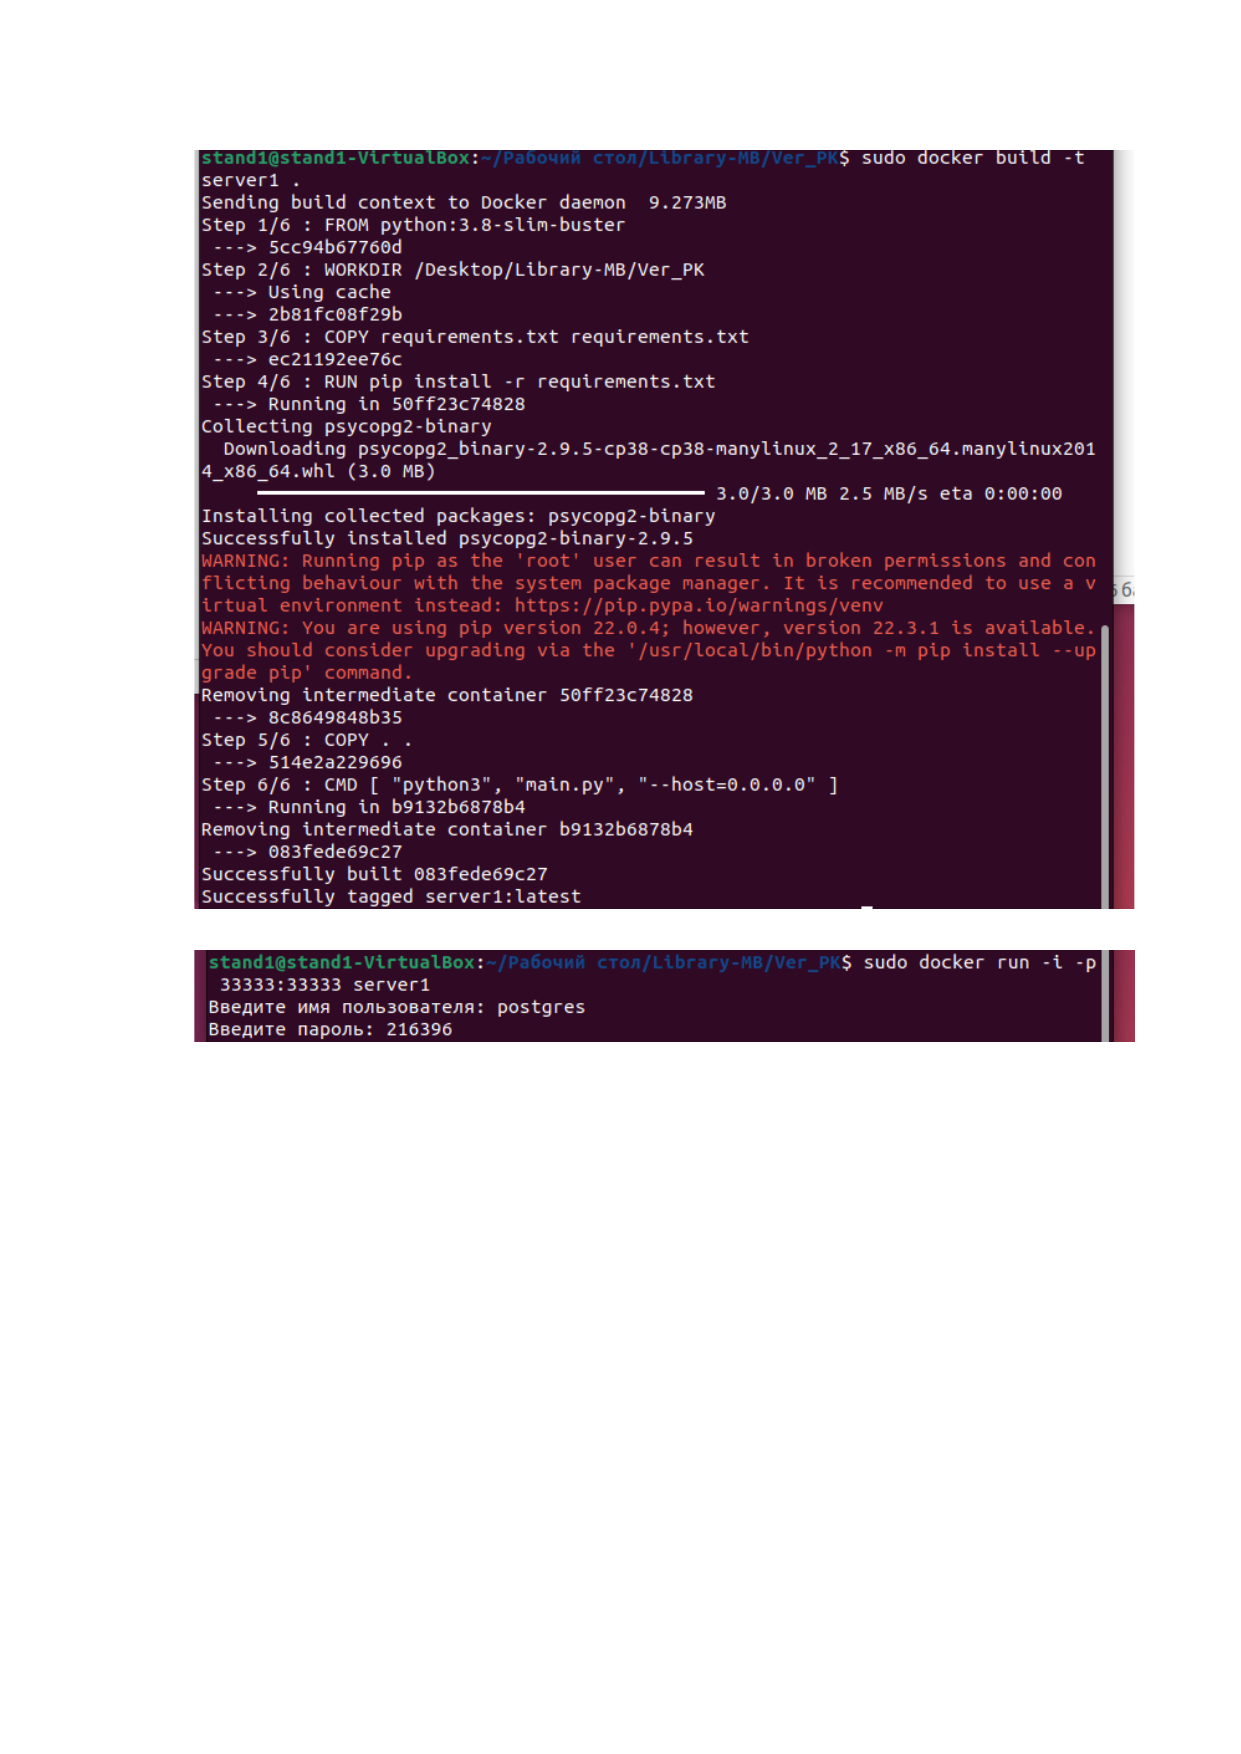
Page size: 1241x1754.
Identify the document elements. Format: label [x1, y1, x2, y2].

picture [194, 950, 1135, 1042]
picture [194, 150, 1135, 909]
